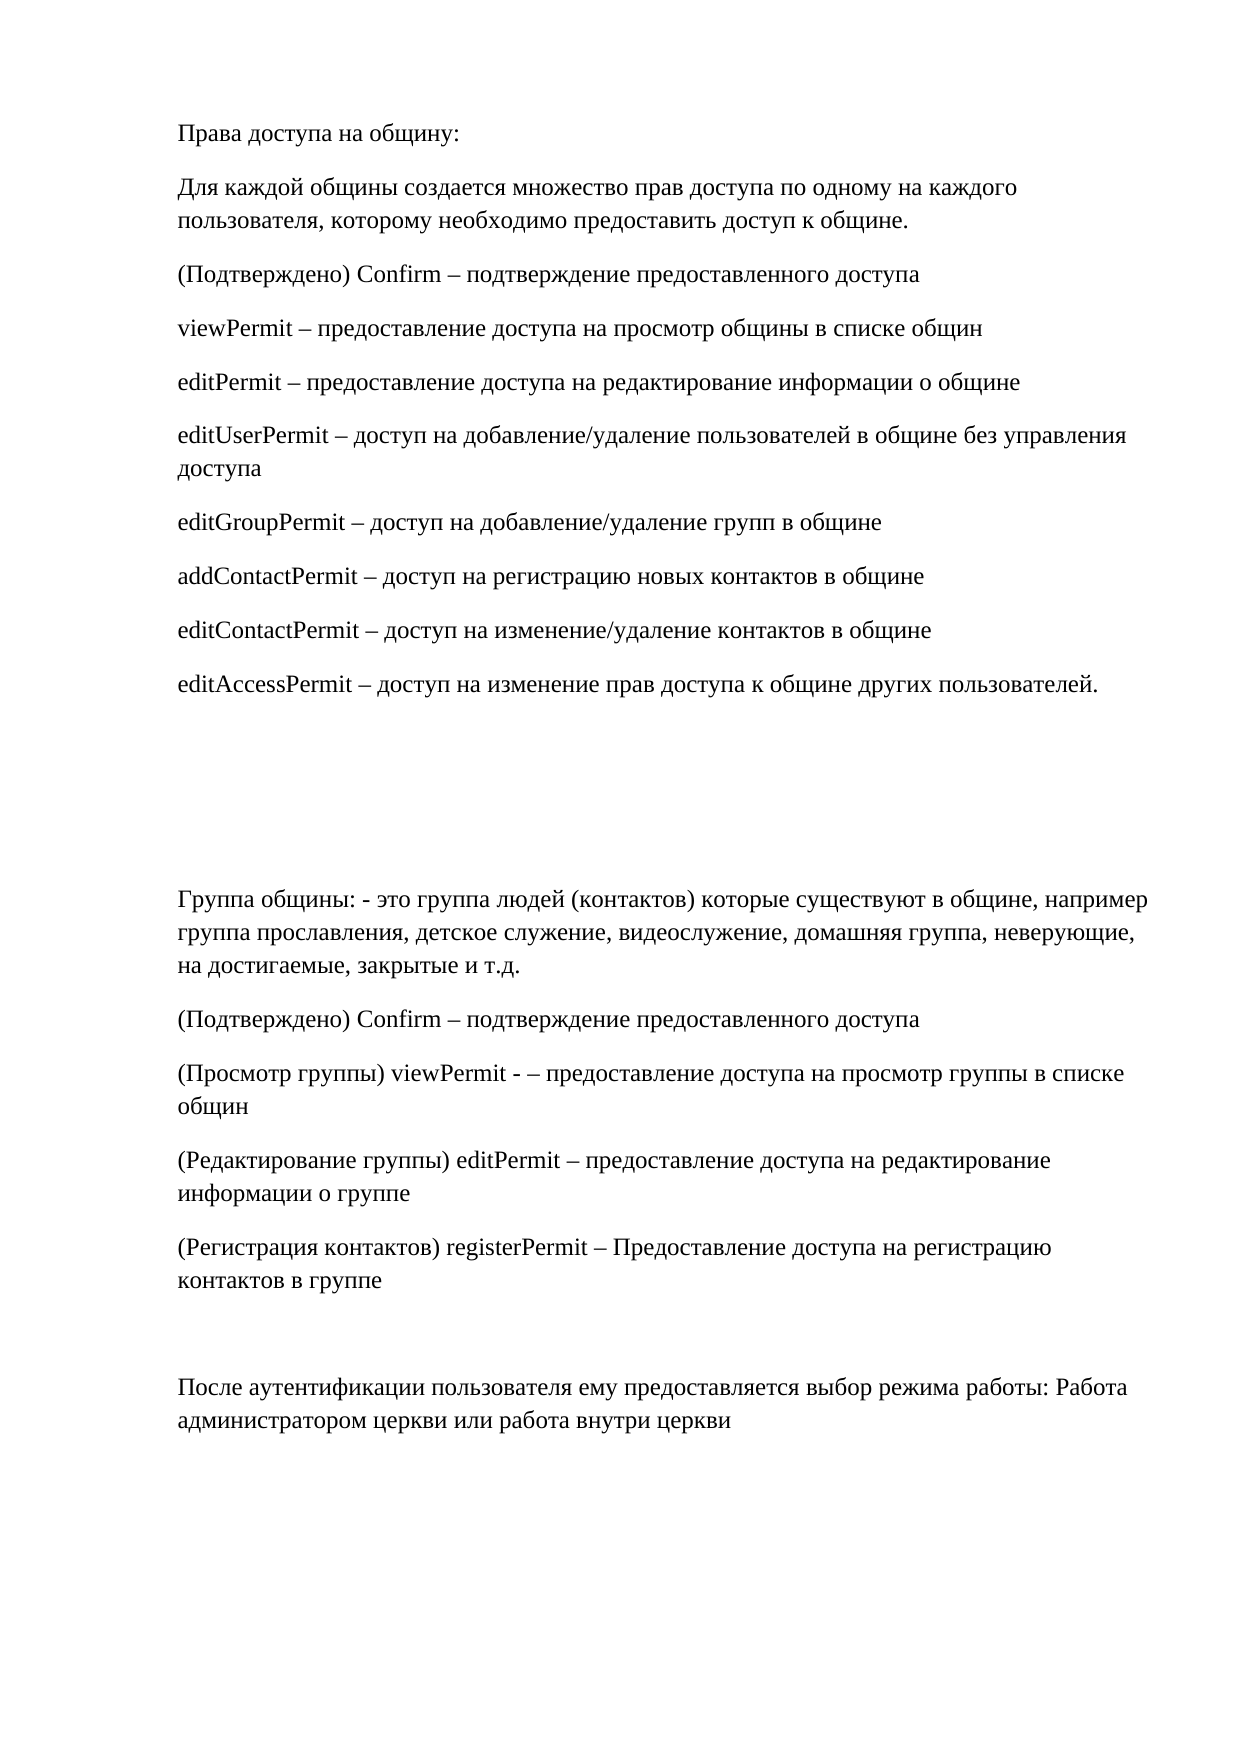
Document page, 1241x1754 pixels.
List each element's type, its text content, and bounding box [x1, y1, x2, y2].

text Права доступа на общину: [177, 118, 1152, 147]
text После аутентификации пользователя ему предоставляется выбор режима работы: Работа администратором церкви или работа внутри церкви [177, 1372, 1152, 1434]
text editGroupPermit – доступ на добавление/удаление групп в общине [177, 507, 1152, 536]
text editPermit – предоставление доступа на редактирование информации о общине [177, 367, 1152, 395]
text editUserPermit – доступ на добавление/удаление пользователей в общине без управления доступа [177, 420, 1152, 482]
text (Просмотр группы) viewPermit - – предоставление доступа на просмотр группы в списке общин [177, 1058, 1152, 1120]
text viewPermit – предоставление доступа на просмотр общины в списке общин [177, 313, 1152, 341]
text addContactPermit – доступ на регистрацию новых контактов в общине [177, 561, 1152, 590]
text editContactPermit – доступ на изменение/удаление контактов в общине [177, 615, 1152, 644]
text Для каждой общины создается множество прав доступа по одному на каждого пользователя, которому необходимо предоставить доступ к общине. [177, 172, 1152, 234]
text (Редактирование группы) editPermit – предоставление доступа на редактирование информации о группе [177, 1145, 1152, 1207]
text (Подтверждено) Confirm – подтверждение предоставленного доступа [177, 259, 1152, 288]
text editAccessPermit – доступ на изменение прав доступа к общине других пользователей. [177, 669, 1152, 698]
text (Подтверждено) Confirm – подтверждение предоставленного доступа [177, 1004, 1152, 1033]
text (Регистрация контактов) registerPermit – Предоставление доступа на регистрацию контактов в группе [177, 1232, 1152, 1293]
text Группа общины: - это группа людей (контактов) которые существуют в общине, например группа прославления, детское служение, видеослужение, домашняя группа, неверующие, на достигаемые, закрытые и т.д. [177, 884, 1152, 979]
